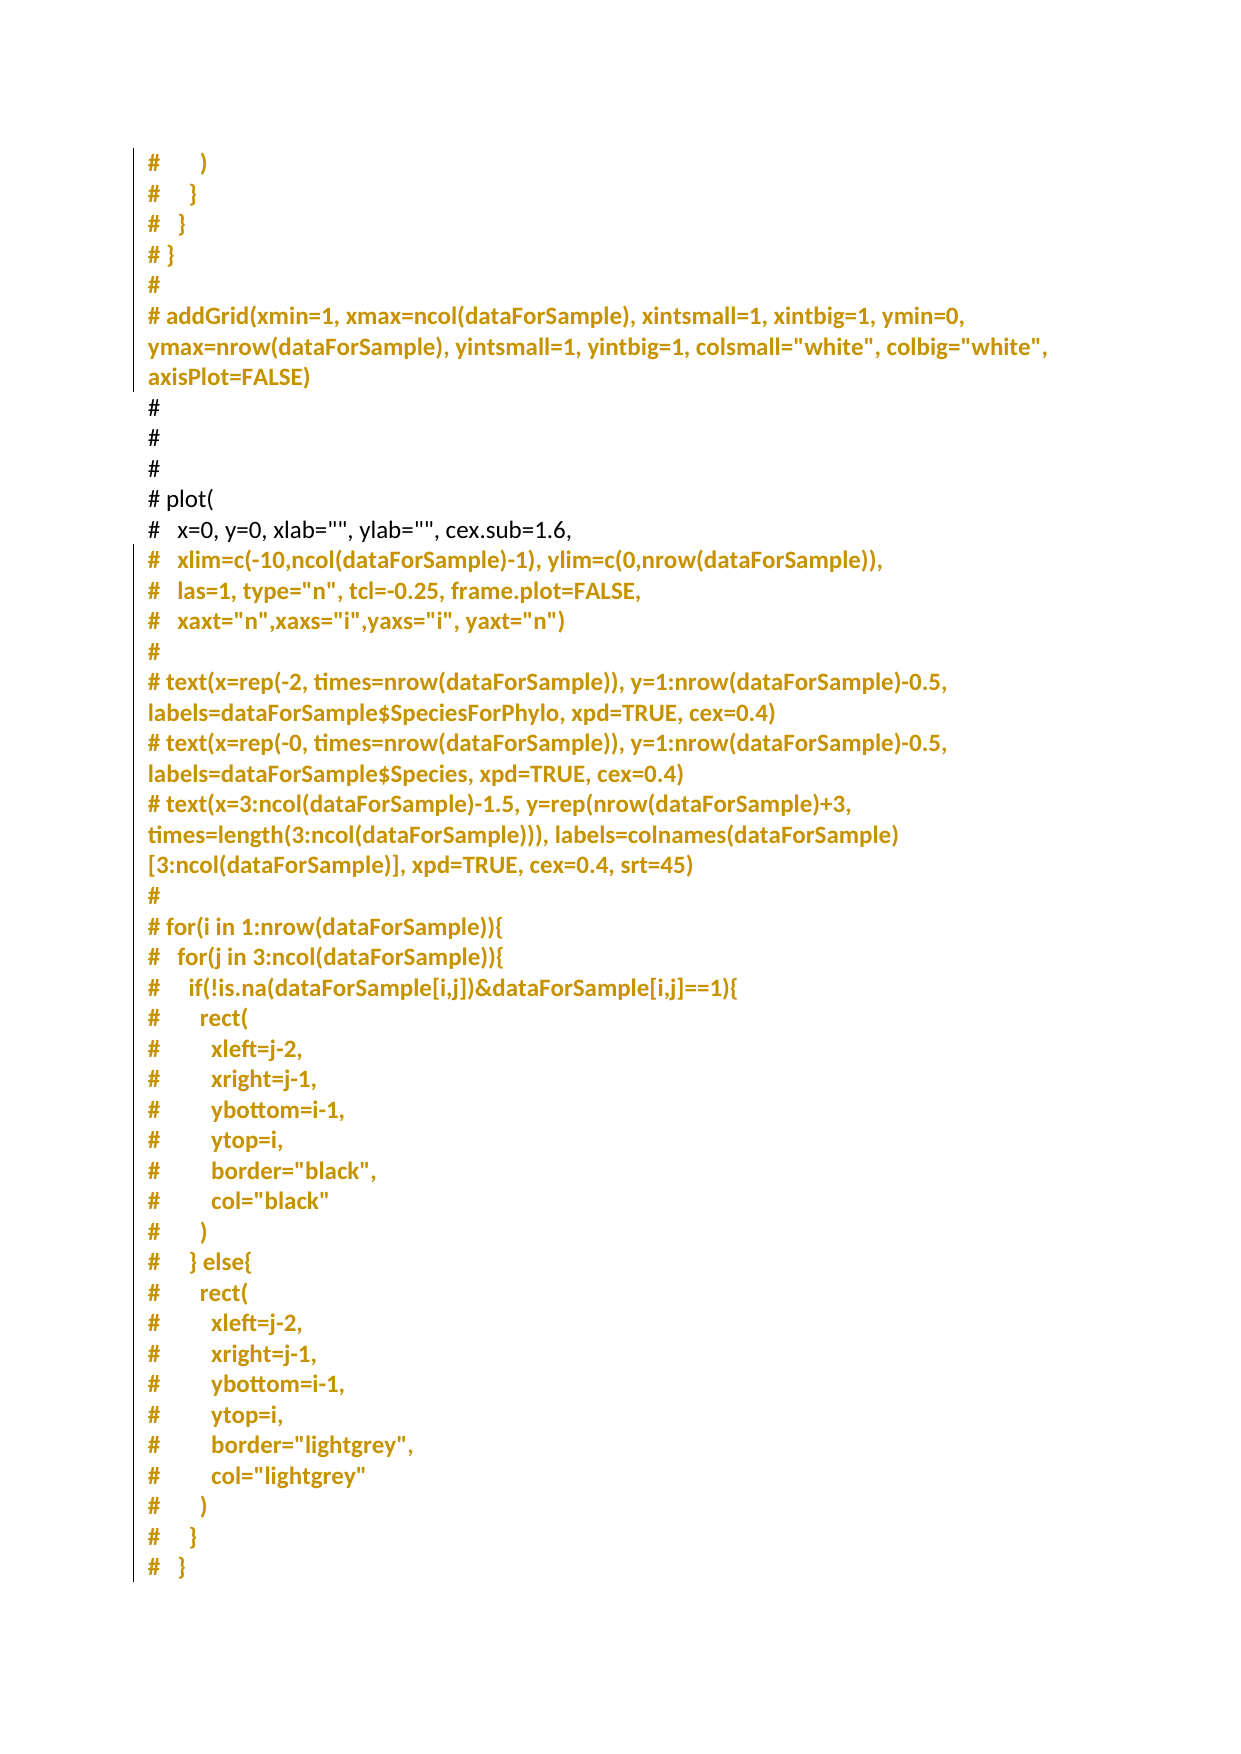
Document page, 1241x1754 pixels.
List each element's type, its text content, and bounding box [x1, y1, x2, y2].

text # border="lightgrey", [148, 1429, 1093, 1460]
text # ybottom=i-1, [148, 1094, 1093, 1124]
text # ytop=i, [148, 1124, 1093, 1155]
text # text(x=rep(-0, times=nrow(dataForSample)), y=1:nrow(dataForSample)-0.5, labels=dataForSample$Species, xpd=TRUE, cex=0.4) [148, 727, 1093, 788]
text # xright=j-1, [148, 1063, 1093, 1094]
text # border="black", [148, 1155, 1093, 1185]
text # [148, 422, 1093, 453]
text # las=1, type="n", tcl=-0.25, frame.plot=FALSE, [148, 575, 1093, 605]
text # for(i in 1:nrow(dataForSample)){ [148, 911, 1093, 941]
text # xaxt="n",xaxs="i",yaxs="i", yaxt="n") [148, 605, 1093, 636]
text # ybottom=i-1, [148, 1368, 1093, 1399]
text # x=0, y=0, xlab="", ylab="", cex.sub=1.6, [148, 514, 1093, 544]
text # } [148, 239, 1093, 270]
text # ) [148, 148, 1093, 178]
text # } [148, 1552, 1093, 1582]
text # } [148, 178, 1093, 209]
text # [148, 392, 1093, 422]
text # col="black" [148, 1185, 1093, 1216]
text # text(x=rep(-2, times=nrow(dataForSample)), y=1:nrow(dataForSample)-0.5, labels=dataForSample$SpeciesForPhylo, xpd=TRUE, cex=0.4) [148, 666, 1093, 727]
text # addGrid(xmin=1, xmax=ncol(dataForSample), xintsmall=1, xintbig=1, ymin=0, ymax=nrow(dataForSample), yintsmall=1, yintbig=1, colsmall="white", colbig="white", axisPlot=FALSE) [148, 300, 1093, 392]
text # rect( [148, 1277, 1093, 1307]
text # if(!is.na(dataForSample[i,j])&dataForSample[i,j]==1){ [148, 972, 1093, 1002]
text # xleft=j-2, [148, 1033, 1093, 1063]
text # plot( [148, 483, 1093, 514]
text # xlim=c(-10,ncol(dataForSample)-1), ylim=c(0,nrow(dataForSample)), [148, 544, 1093, 575]
text # } else{ [148, 1246, 1093, 1277]
text # ) [148, 1491, 1093, 1521]
text # col="lightgrey" [148, 1460, 1093, 1491]
text # xright=j-1, [148, 1338, 1093, 1368]
text # ) [148, 1216, 1093, 1246]
text # [148, 270, 1093, 300]
text # text(x=3:ncol(dataForSample)-1.5, y=rep(nrow(dataForSample)+3, times=length(3:ncol(dataForSample))), labels=colnames(dataForSample)[3:ncol(dataForSample)], xpd=TRUE, cex=0.4, srt=45) [148, 788, 1093, 880]
text # rect( [148, 1002, 1093, 1033]
text # [148, 636, 1093, 666]
text # for(j in 3:ncol(dataForSample)){ [148, 941, 1093, 972]
text # } [148, 209, 1093, 239]
text # ytop=i, [148, 1399, 1093, 1429]
text # [148, 880, 1093, 911]
text # [148, 453, 1093, 483]
text # } [148, 1521, 1093, 1552]
text # xleft=j-2, [148, 1307, 1093, 1338]
